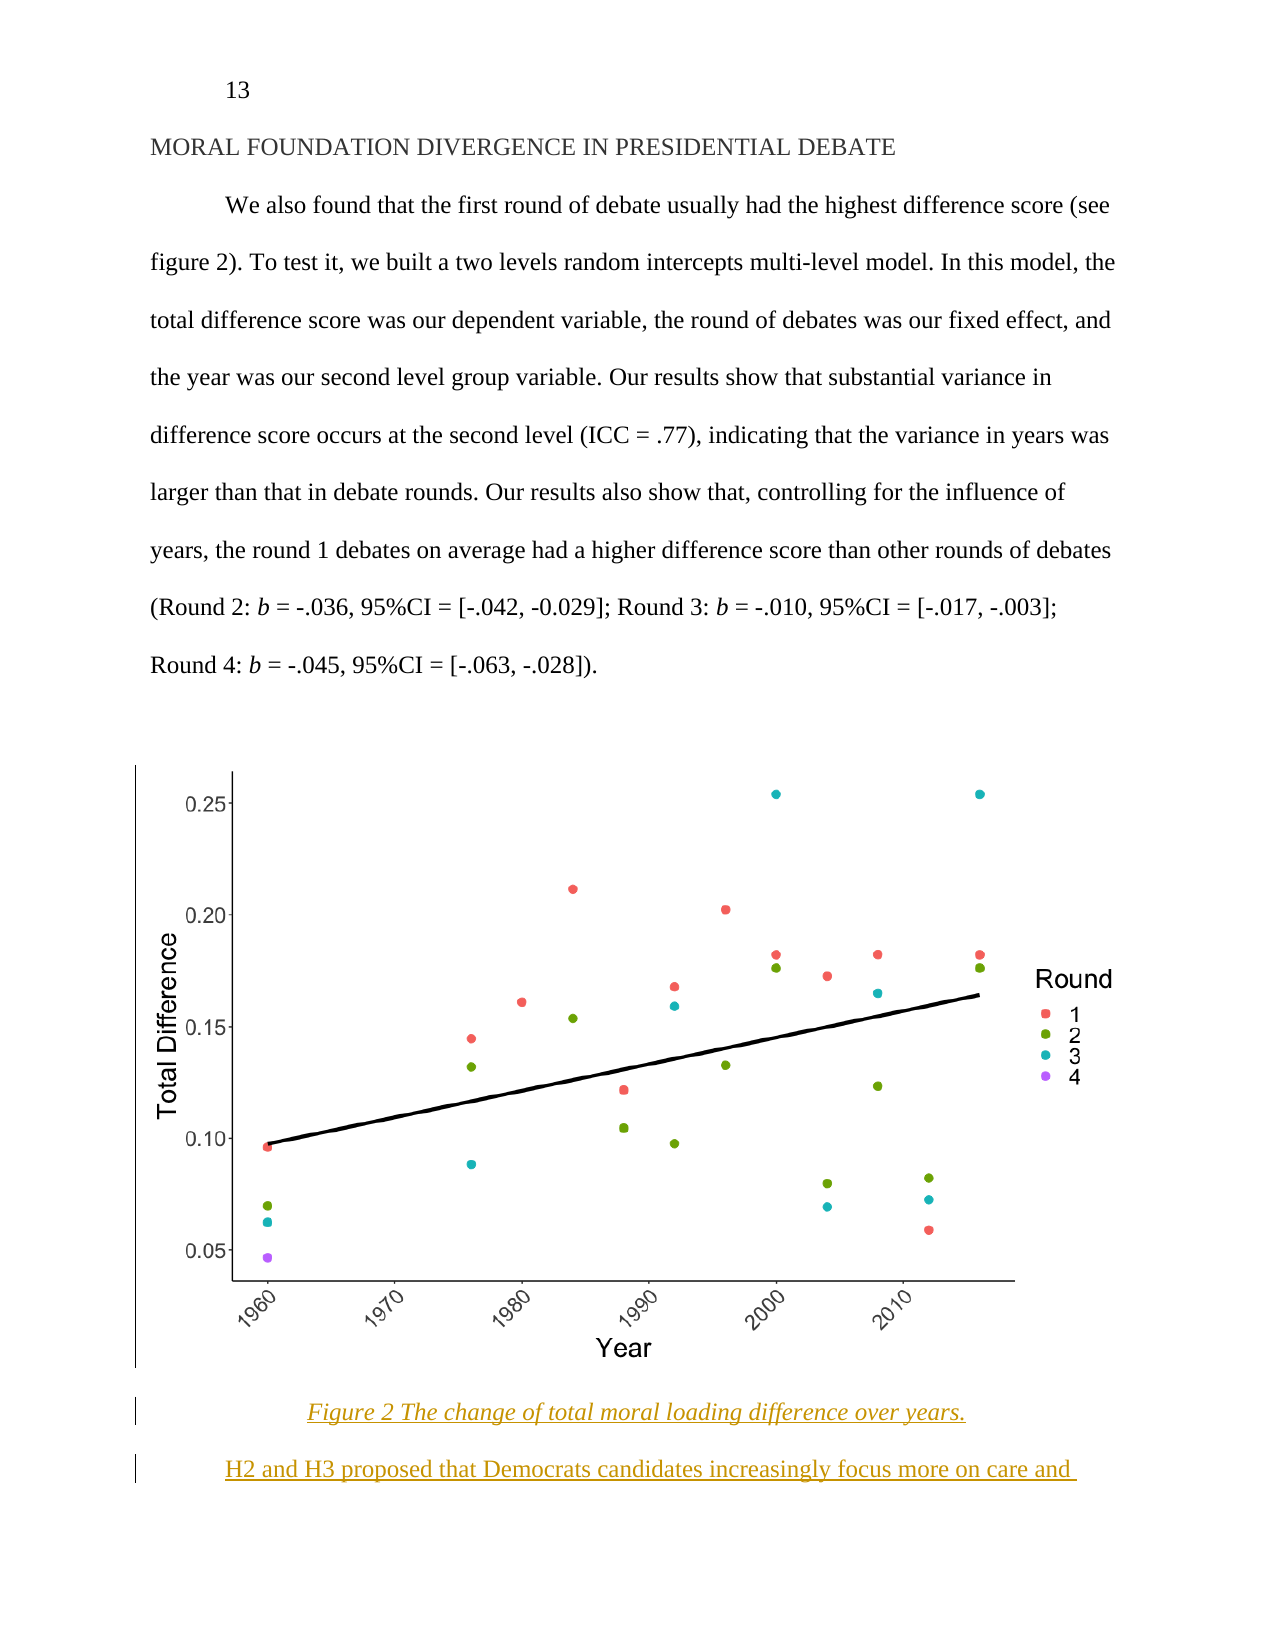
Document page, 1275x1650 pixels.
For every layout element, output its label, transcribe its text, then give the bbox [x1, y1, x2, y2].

picture [150, 765, 1125, 1368]
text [150, 1454, 1125, 1483]
text We also found that the first round of debate usually had the highest difference score (see figure 2). To test it, we built a two levels random intercepts multi-level model. In this model, the total difference score was our dependent variable, the round of debates was our fixed effect, and the year was our second level group variable. Our results show that substantial variance in difference score occurs at the second level (ICC = .77), indicating that the variance in years was larger than that in debate rounds. Our results also show that, controlling for the influence of years, the round 1 debates on average had a higher difference score than other rounds of debates (Round 2: b = -.036, 95%CI = [-.042, -0.029]; Round 3: b = -.010, 95%CI = [-.017, -.003]; Round 4: b = -.045, 95%CI = [-.063, -.028]). [150, 190, 1125, 679]
